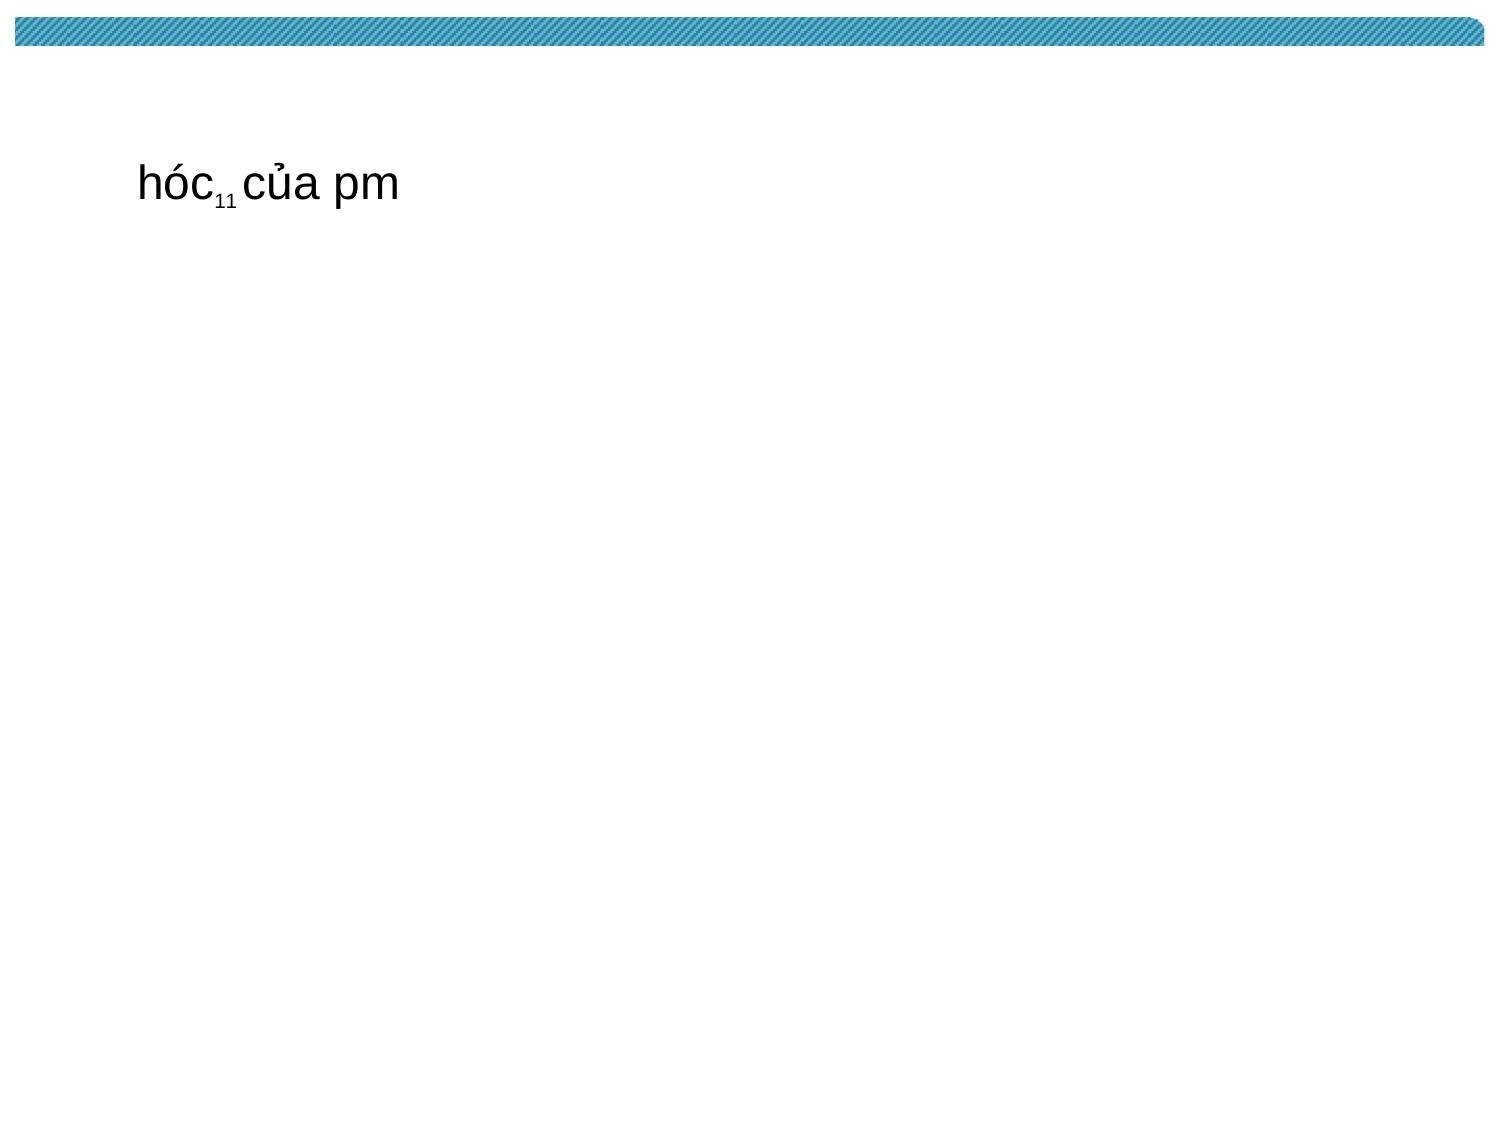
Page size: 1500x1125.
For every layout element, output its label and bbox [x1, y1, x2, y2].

list [90, 154, 1466, 213]
picture [15, 16, 1485, 46]
